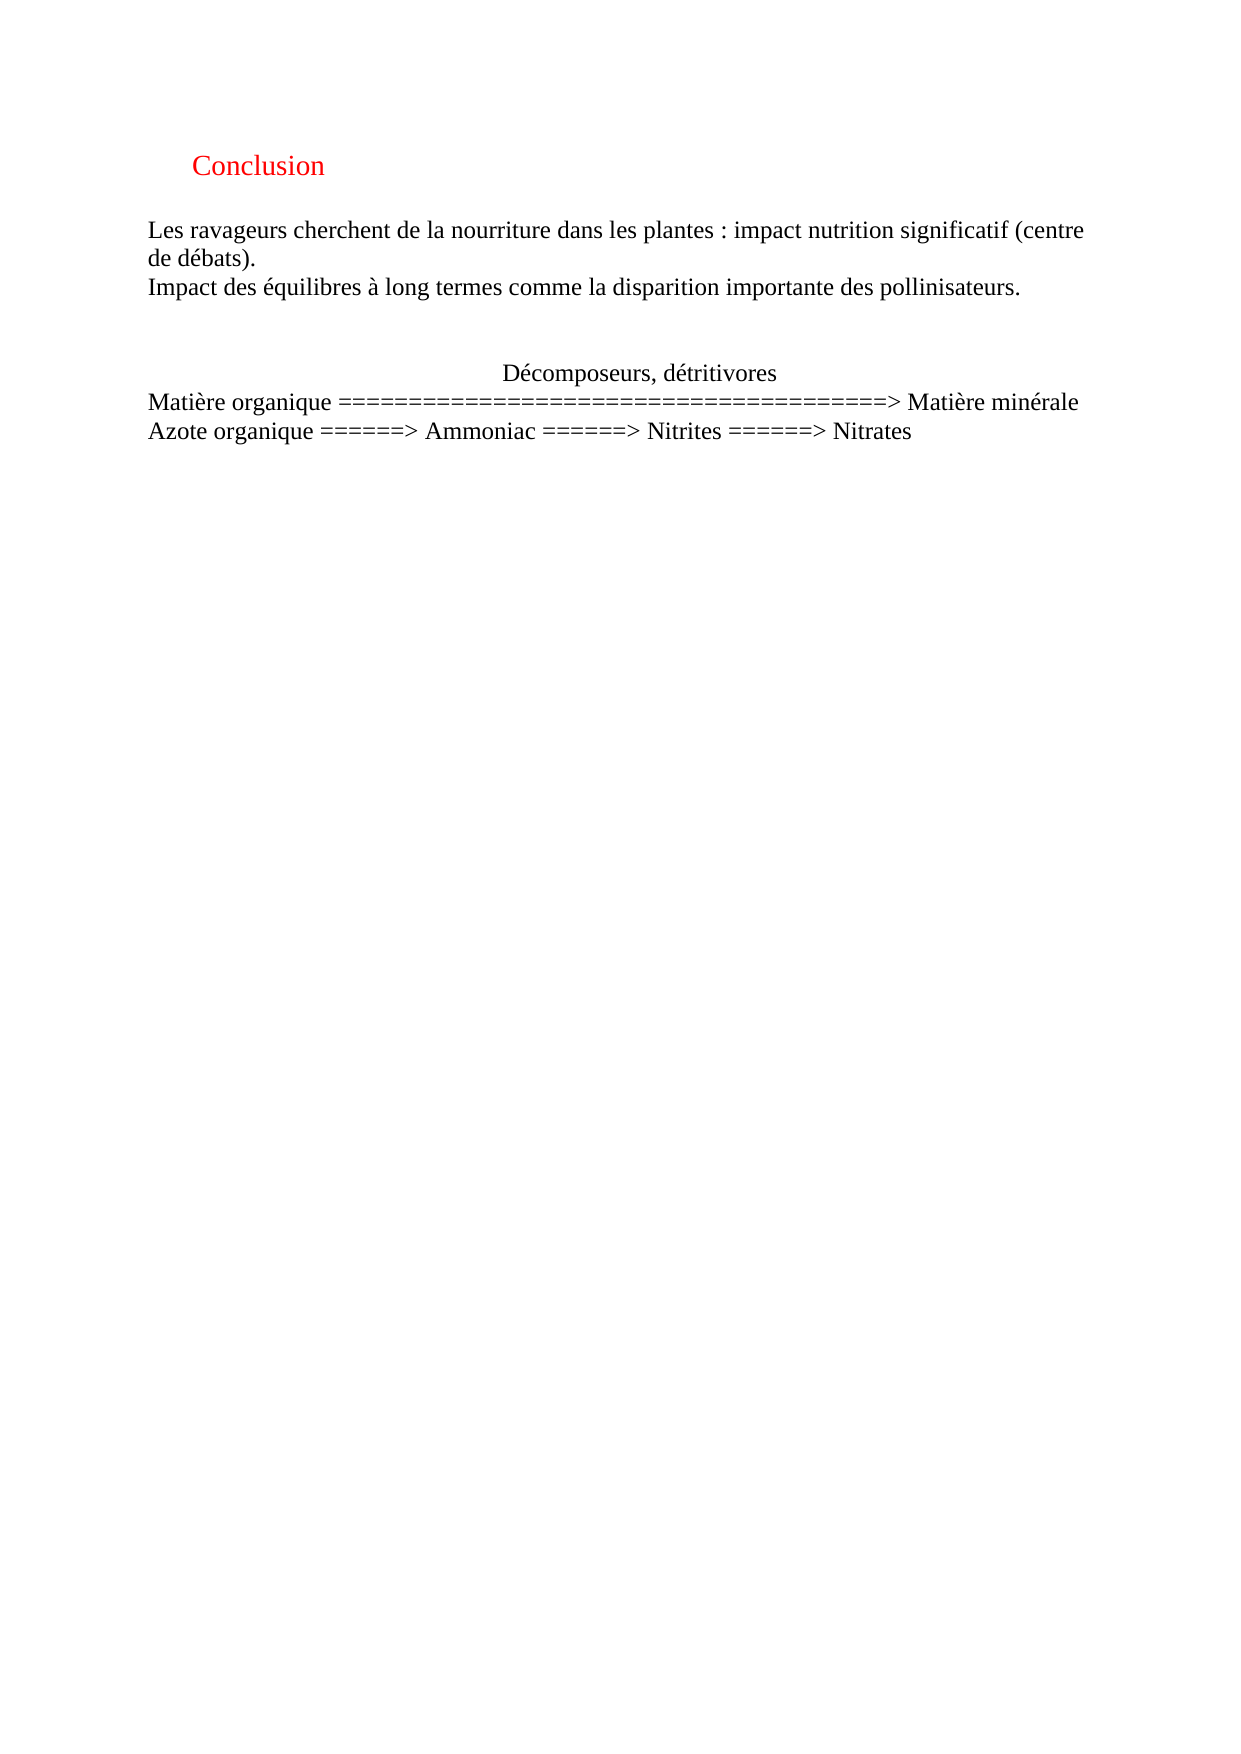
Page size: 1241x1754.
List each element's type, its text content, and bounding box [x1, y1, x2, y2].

text Azote organique ======> Ammoniac ======> Nitrites ======> Nitrates [148, 416, 1093, 445]
text Décomposeurs, détritivores [148, 358, 1093, 387]
subtitle Conclusion [192, 148, 1093, 181]
text Matière organique =======================================> Matière minérale [148, 387, 1093, 416]
text Les ravageurs cherchent de la nourriture dans les plantes : impact nutrition significatif (centre de débats). [148, 215, 1093, 272]
text Impact des équilibres à long termes comme la disparition importante des pollinisateurs. [148, 272, 1093, 301]
